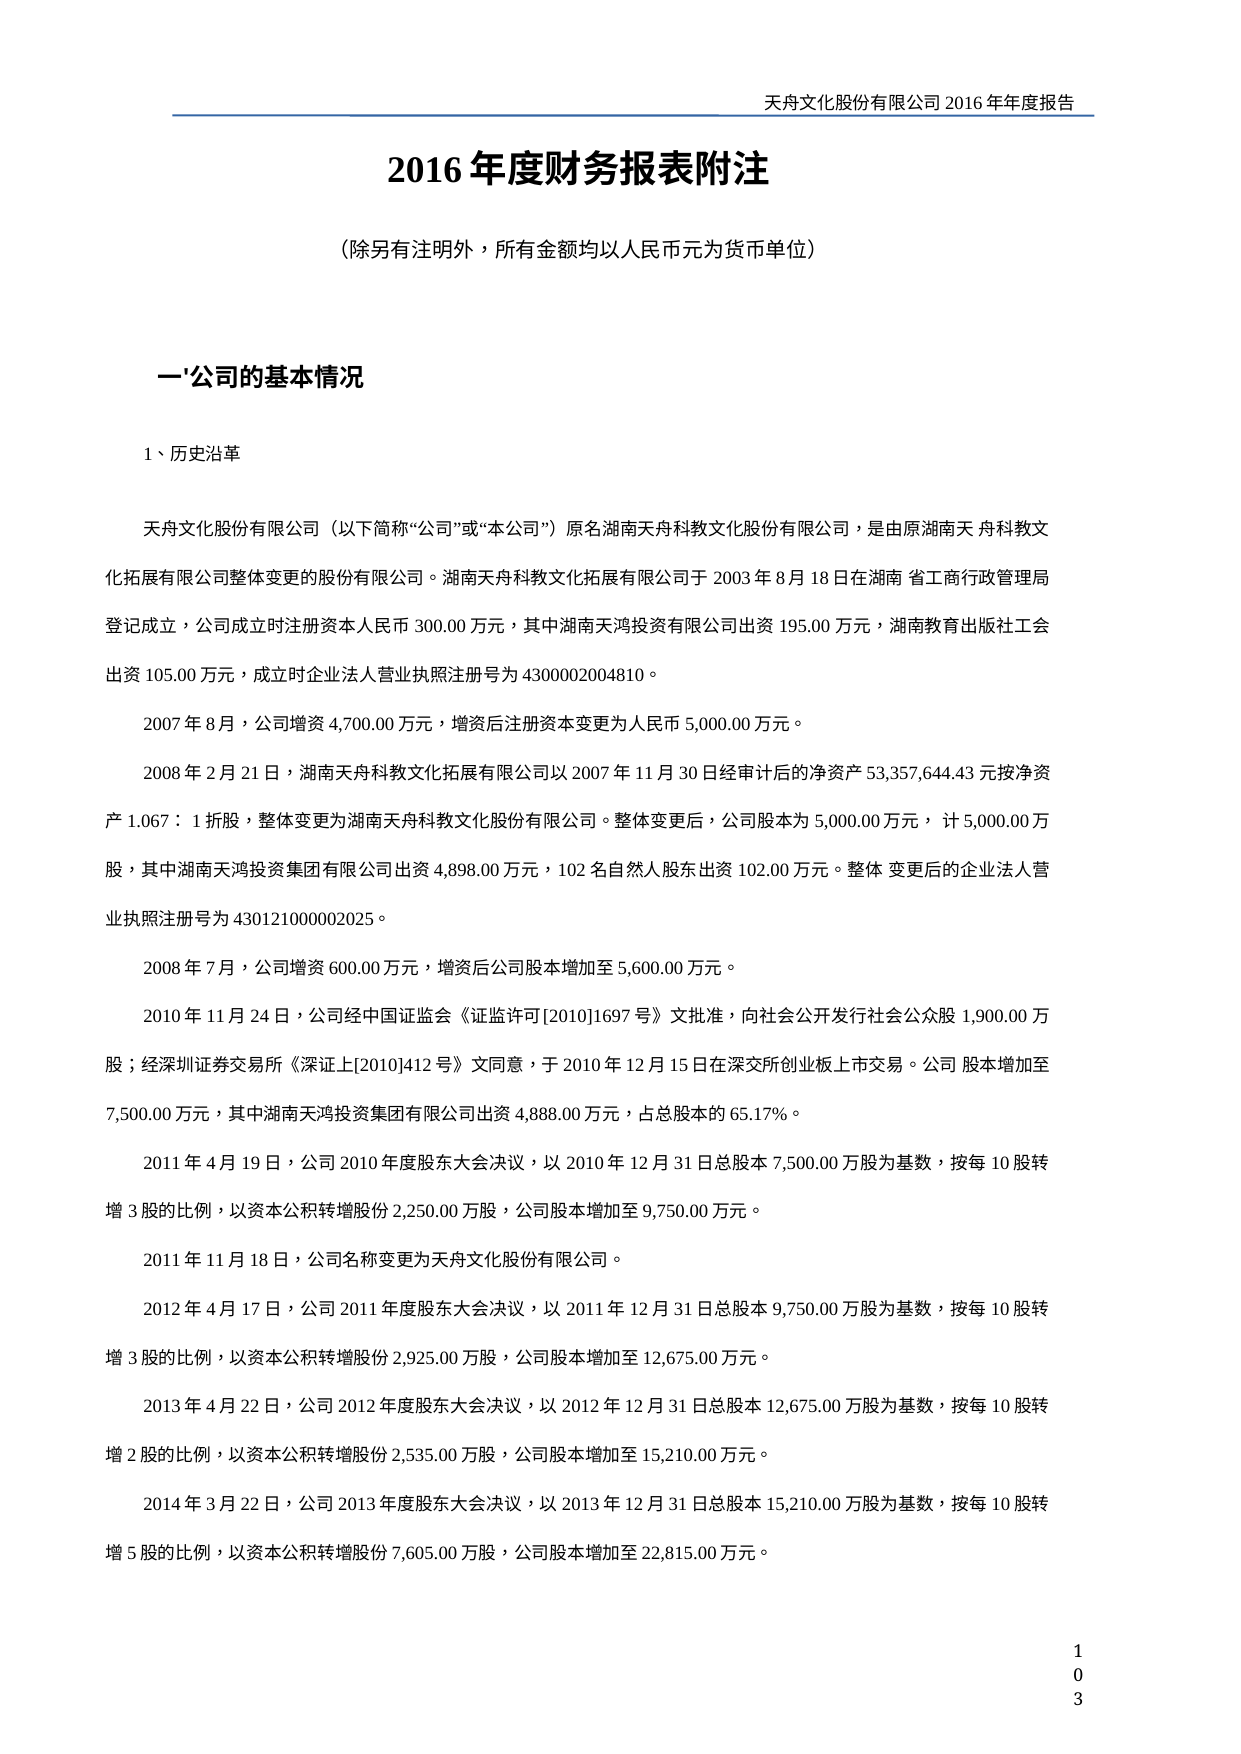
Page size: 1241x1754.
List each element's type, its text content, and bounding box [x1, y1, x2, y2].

text 1、历史沿革 [106, 442, 1051, 466]
text 2007年8月，公司增资4,700.00万元，增资后注册资本变更为人民币5,000.00万元。 [106, 691, 1051, 740]
text （除另有注明外，所有金额均以人民币元为货币单位） [106, 236, 1051, 264]
text 2013年4月22日，公司2012年度股东大会决议，以2012年12月31日总股本12,675.00万股为基数，按每10股转 增2股的比例，以资本公积转增股份2,535.00万股，公司股本增加至15,210.00万元。 [106, 1374, 1051, 1471]
text 2012年4月17日，公司2011年度股东大会决议，以2011年12月31日总股本9,750.00万股为基数，按每10股转增 3股的比例，以资本公积转增股份2,925.00万股，公司股本增加至12,675.00万元。 [106, 1276, 1051, 1374]
text 天舟文化股份有限公司（以下简称“公司”或“本公司”）原名湖南天舟科教文化股份有限公司，是由原湖南天 舟科教文化拓展有限公司整体变更的股份有限公司。湖南天舟科教文化拓展有限公司于2003年8月18日在湖南 省工商行政管理局登记成立，公司成立时注册资本人民币300.00万元，其中湖南天鸿投资有限公司出资195.00 万元，湖南教育出版社工会出资105.00万元，成立时企业法人营业执照注册号为4300002004810。 [106, 496, 1051, 691]
text 2016年度财务报表附注 [106, 143, 1051, 194]
text 2011年4月19日，公司2010年度股东大会决议，以2010年12月31日总股本7,500.00万股为基数，按每10股转增 3股的比例，以资本公积转增股份2,250.00万股，公司股本增加至9,750.00万元。 [106, 1130, 1051, 1228]
text 一'公司的基本情况 [106, 360, 1051, 394]
text 2008年7月，公司增资600.00万元，增资后公司股本增加至5,600.00万元。 [106, 935, 1051, 984]
text 2008年2月21日，湖南天舟科教文化拓展有限公司以2007年11月30日经审计后的净资产53,357,644.43 元按净资产1.067： 1折股，整体变更为湖南天舟科教文化股份有限公司。整体变更后，公司股本为5,000.00万元， 计5,000.00万股，其中湖南天鸿投资集团有限公司出资4,898.00万元，102名自然人股东出资102.00万元。整体 变更后的企业法人营业执照注册号为430121000002025。 [106, 740, 1051, 935]
text 2014年3月22日，公司2013年度股东大会决议，以2013年12月31日总股本15,210.00万股为基数，按每10股转 增5股的比例，以资本公积转增股份7,605.00万股，公司股本增加至22,815.00万元。 [106, 1471, 1051, 1569]
text 2010年11月24日，公司经中国证监会《证监许可[2010]1697号》文批准，向社会公开发行社会公众股1,900.00 万股；经深圳证券交易所《深证上[2010]412号》文同意，于2010年12月15日在深交所创业板上市交易。公司 股本增加至7,500.00万元，其中湖南天鸿投资集团有限公司出资4,888.00万元，占总股本的65.17%。 [106, 984, 1051, 1130]
text 2011年11月18日，公司名称变更为天舟文化股份有限公司。 [106, 1228, 1051, 1276]
